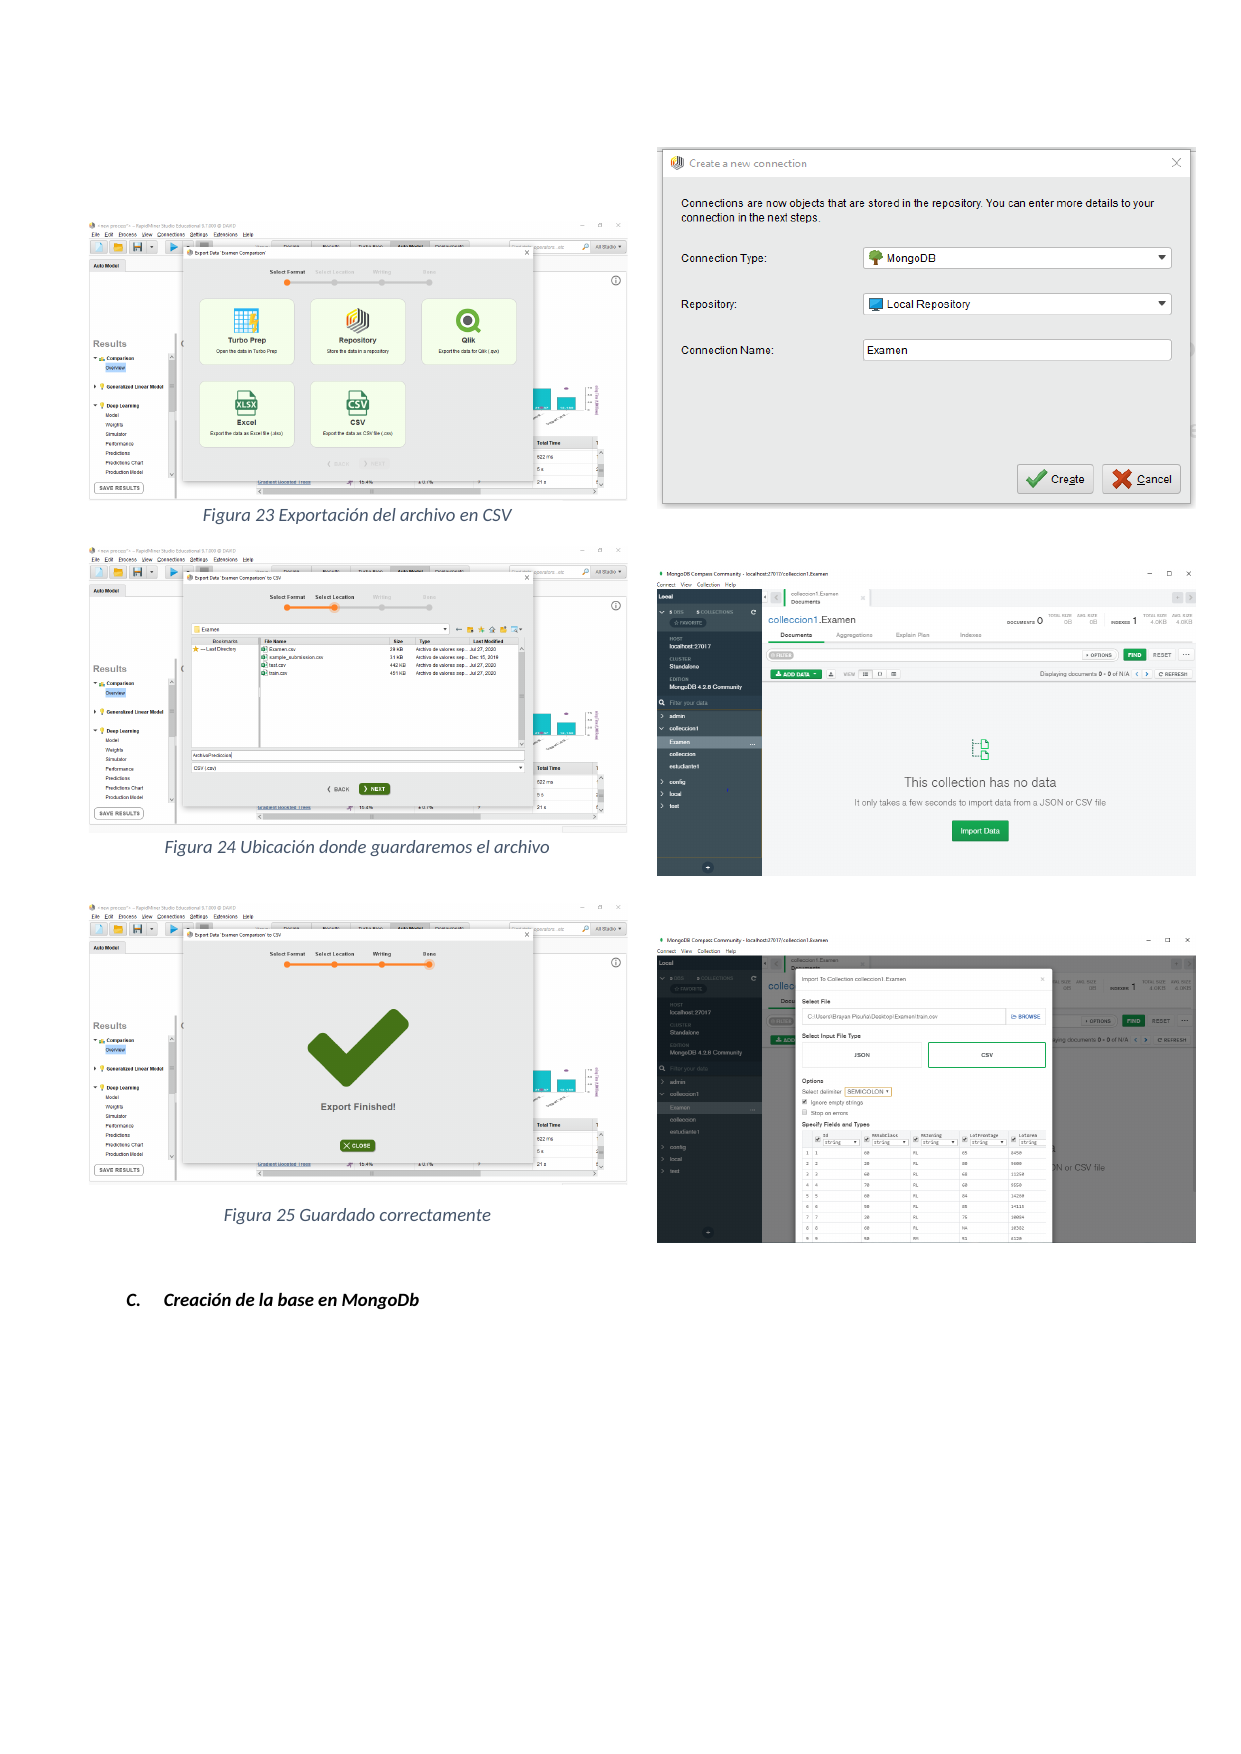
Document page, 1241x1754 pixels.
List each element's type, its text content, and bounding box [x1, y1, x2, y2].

text Figura Exportación del archivo en CSV [89, 503, 628, 526]
text Figura Ubicación donde guardaremos el archivo [89, 835, 628, 858]
picture [88, 221, 628, 501]
picture [88, 903, 628, 1185]
picture [657, 147, 1196, 509]
picture [88, 546, 628, 833]
text Figura Guardado correctamente [89, 1203, 628, 1226]
list Creación de la base en MongoDb [126, 1288, 628, 1311]
picture [657, 569, 1196, 876]
picture [657, 935, 1196, 1243]
